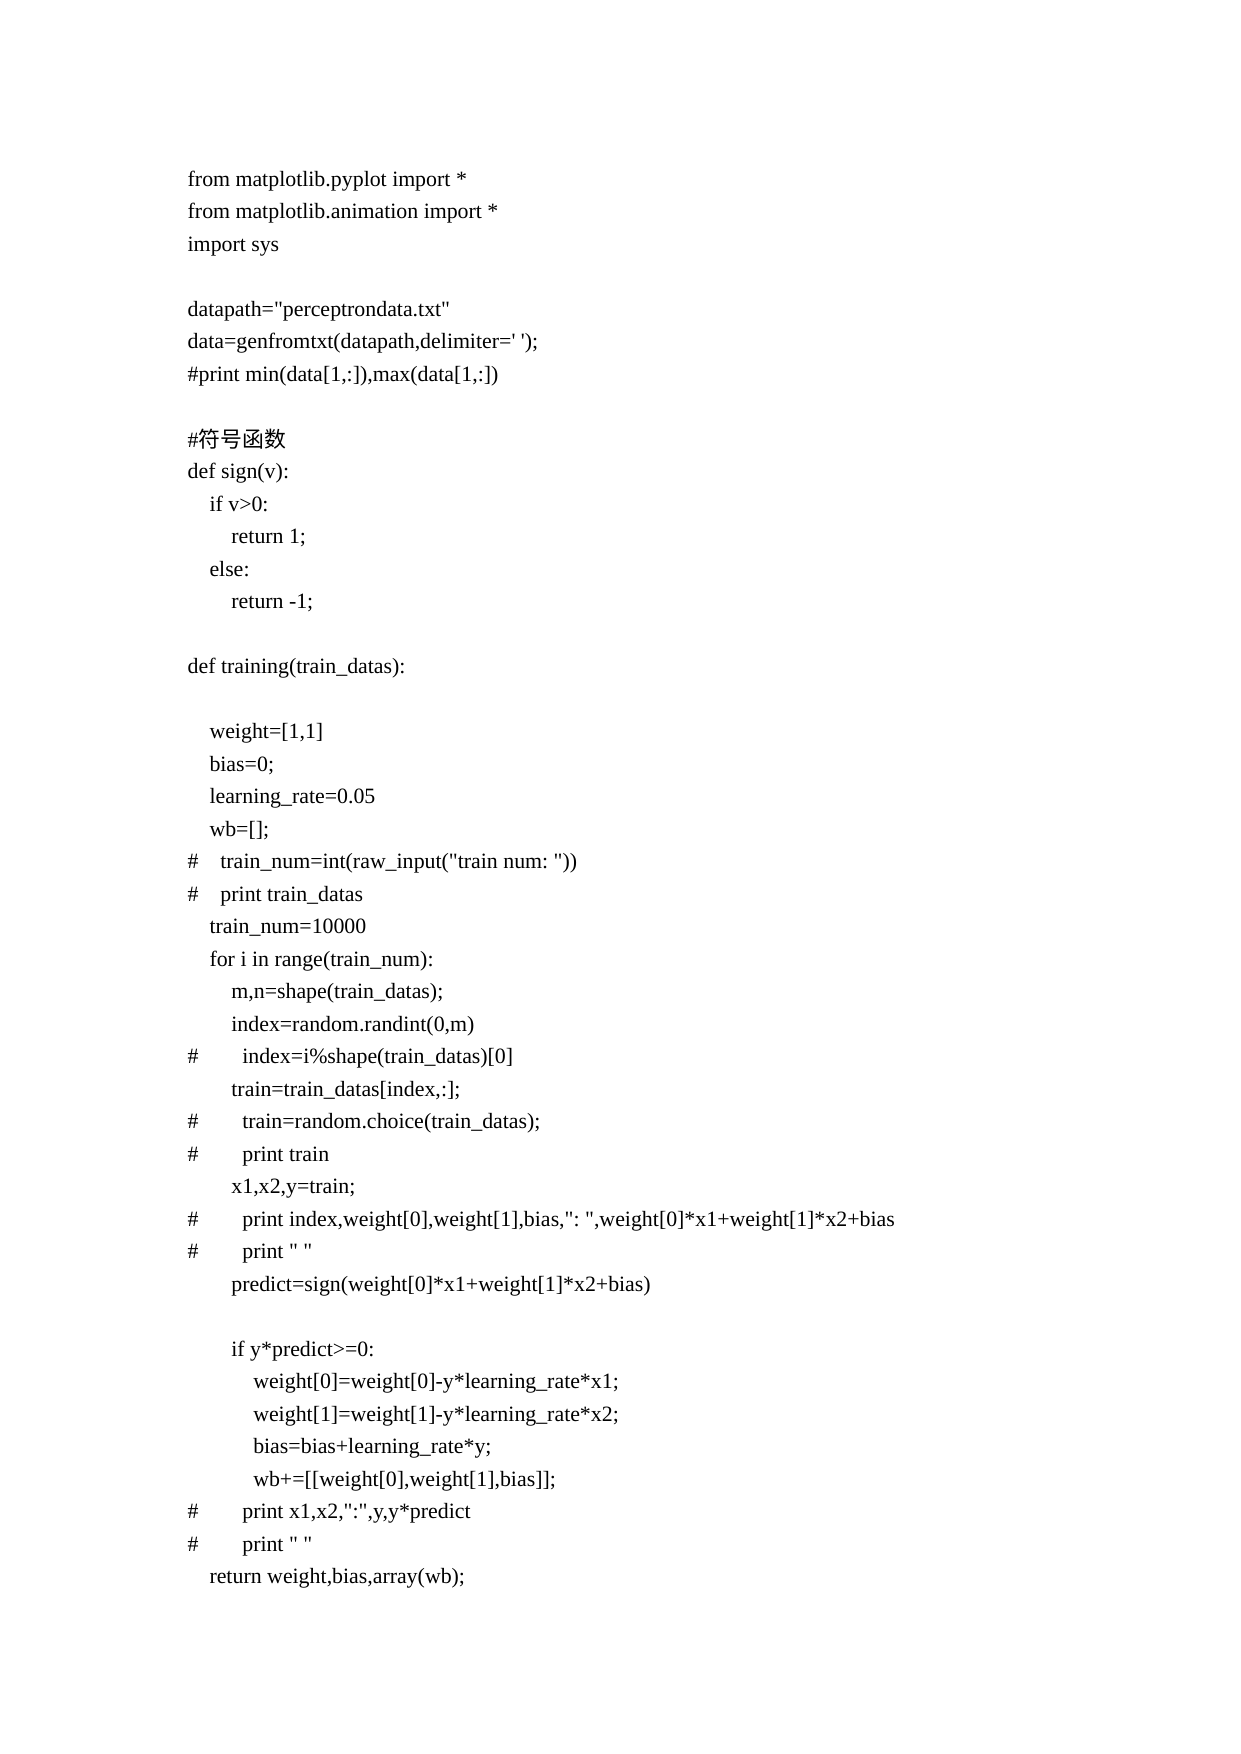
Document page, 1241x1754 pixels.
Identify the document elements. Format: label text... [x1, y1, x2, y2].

text #print min(data[1,:]),max(data[1,:]) [187, 357, 1053, 389]
text # print x1,x2,":",y,y*predict [187, 1494, 1053, 1527]
text # print index,weight[0],weight[1],bias,": ",weight[0]*x1+weight[1]*x2+bias [187, 1202, 1053, 1234]
text train=train_datas[index,:]; [187, 1072, 1053, 1104]
text from matplotlib.pyplot import * [187, 162, 1053, 194]
text index=random.randint(0,m) [187, 1007, 1053, 1039]
text return weight,bias,array(wb); [187, 1559, 1053, 1592]
text m,n=shape(train_datas); [187, 974, 1053, 1007]
text if v>0: [187, 487, 1053, 519]
text datapath="perceptrondata.txt" [187, 292, 1053, 324]
text predict=sign(weight[0]*x1+weight[1]*x2+bias) [187, 1267, 1053, 1299]
text weight[0]=weight[0]-y*learning_rate*x1; [187, 1364, 1053, 1397]
text # print " " [187, 1527, 1053, 1559]
text return 1; [187, 519, 1053, 552]
text if y*predict>=0: [187, 1332, 1053, 1364]
text weight[1]=weight[1]-y*learning_rate*x2; [187, 1397, 1053, 1429]
text # print train [187, 1137, 1053, 1169]
text else: [187, 552, 1053, 584]
text bias=0; [187, 747, 1053, 779]
text learning_rate=0.05 [187, 779, 1053, 812]
text wb=[]; [187, 812, 1053, 844]
text from matplotlib.animation import * [187, 194, 1053, 227]
text x1,x2,y=train; [187, 1169, 1053, 1202]
text # print train_datas [187, 877, 1053, 909]
text import sys [187, 227, 1053, 259]
text #符号函数 [187, 422, 1053, 454]
text def sign(v): [187, 454, 1053, 487]
text data=genfromtxt(datapath,delimiter=' '); [187, 324, 1053, 357]
text weight=[1,1] [187, 714, 1053, 747]
text # print " " [187, 1234, 1053, 1267]
text # train_num=int(raw_input("train num: ")) [187, 844, 1053, 877]
text def training(train_datas): [187, 649, 1053, 682]
text bias=bias+learning_rate*y; [187, 1429, 1053, 1462]
text # index=i%shape(train_datas)[0] [187, 1039, 1053, 1072]
text for i in range(train_num): [187, 942, 1053, 974]
text return -1; [187, 584, 1053, 617]
text # train=random.choice(train_datas); [187, 1104, 1053, 1137]
text train_num=10000 [187, 909, 1053, 942]
text wb+=[[weight[0],weight[1],bias]]; [187, 1462, 1053, 1494]
